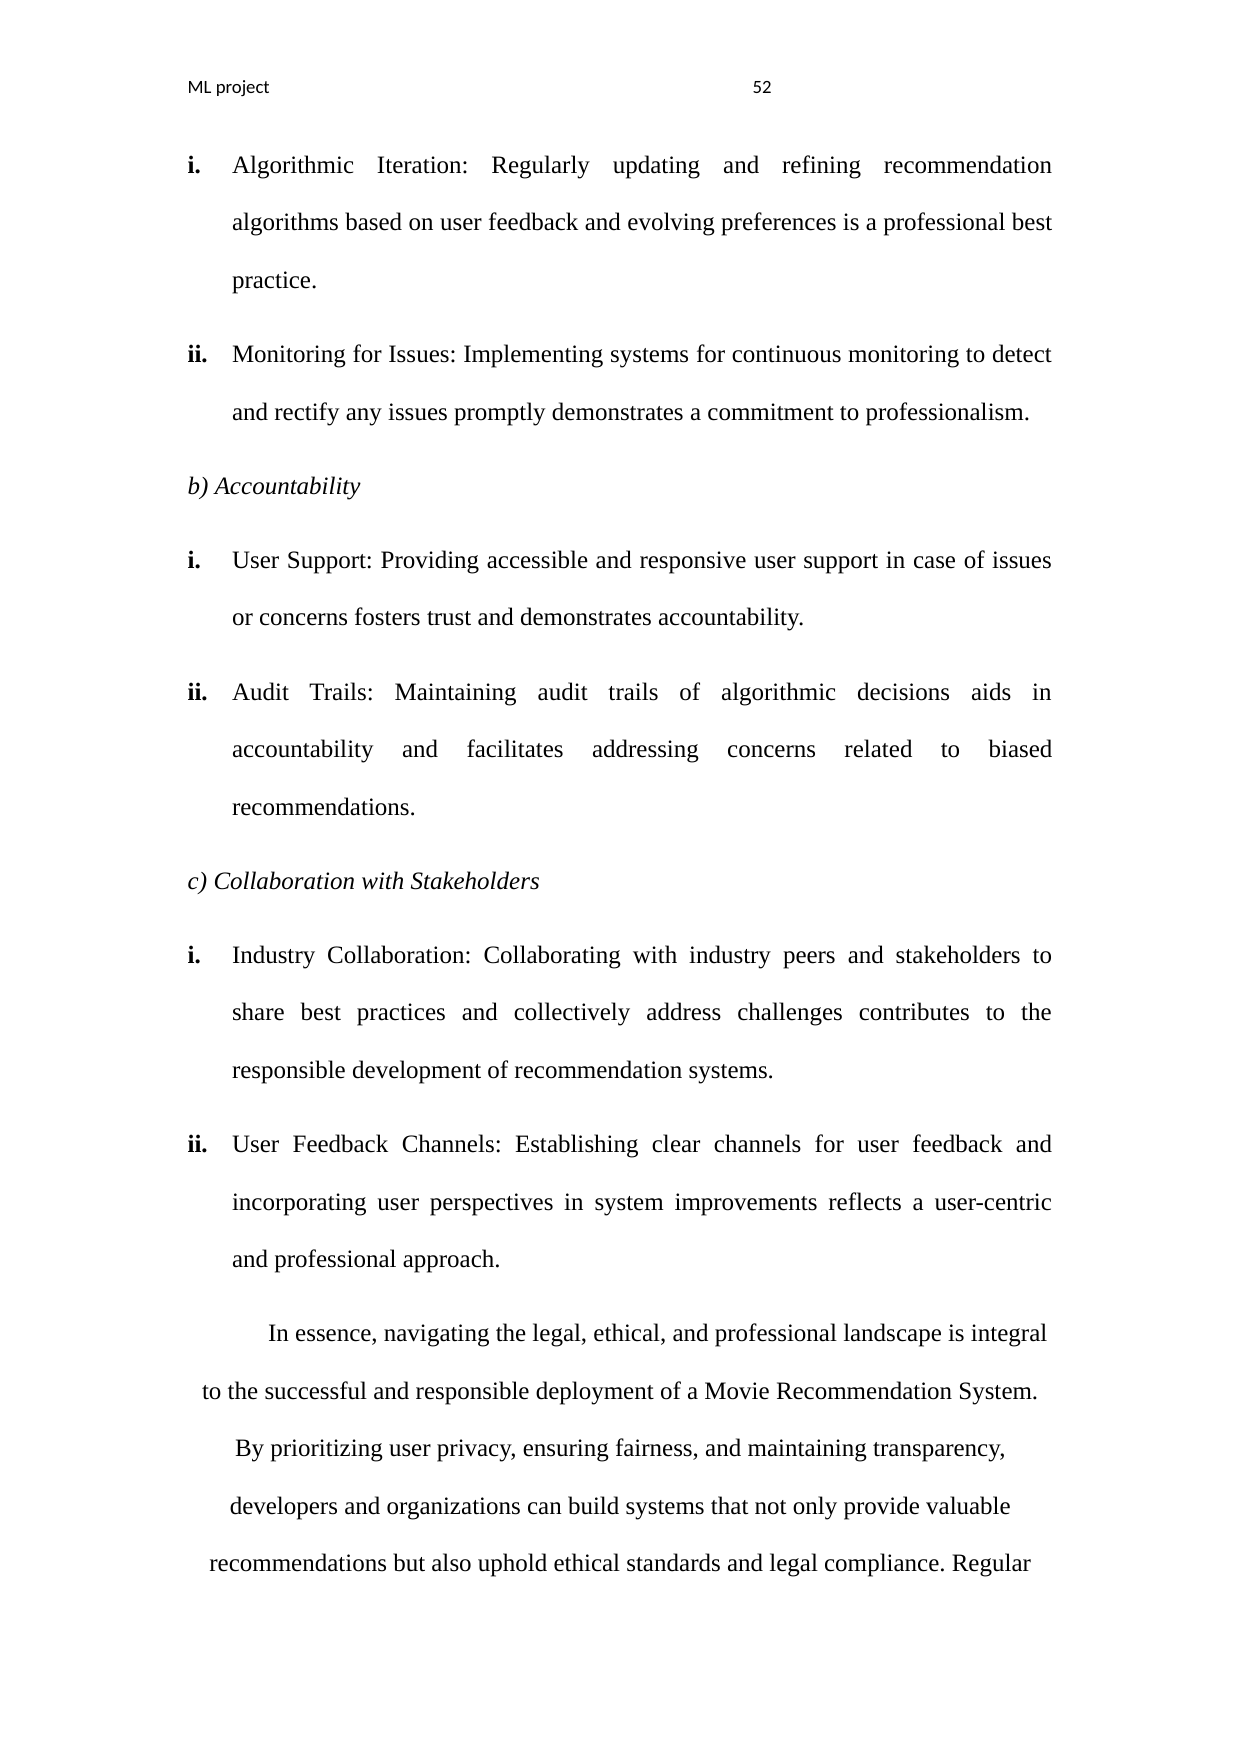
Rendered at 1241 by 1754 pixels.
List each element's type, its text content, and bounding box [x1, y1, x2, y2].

list Algorithmic Iteration: Regularly updating and refining recommendation algorithms based on user feedback and evolving preferences is a professional best practice. [187, 150, 1053, 294]
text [187, 1318, 1053, 1577]
list Collaboration with Stakeholders [187, 866, 1053, 894]
list Industry Collaboration: Collaborating with industry peers and stakeholders to share best practices and collectively address challenges contributes to the responsible development of recommendation systems. [187, 940, 1053, 1084]
list Monitoring for Issues: Implementing systems for continuous monitoring to detect and rectify any issues promptly demonstrates a commitment to professionalism. [187, 339, 1053, 425]
list Audit Trails: Maintaining audit trails of algorithmic decisions aids in accountability and facilitates addressing concerns related to biased recommendations. [187, 677, 1053, 820]
list Accountability [187, 471, 1053, 499]
list User Feedback Channels: Establishing clear channels for user feedback and incorporating user perspectives in system improvements reflects a user-centric and professional approach. [187, 1129, 1053, 1273]
list User Support: Providing accessible and responsive user support in case of issues or concerns fosters trust and demonstrates accountability. [187, 545, 1053, 631]
